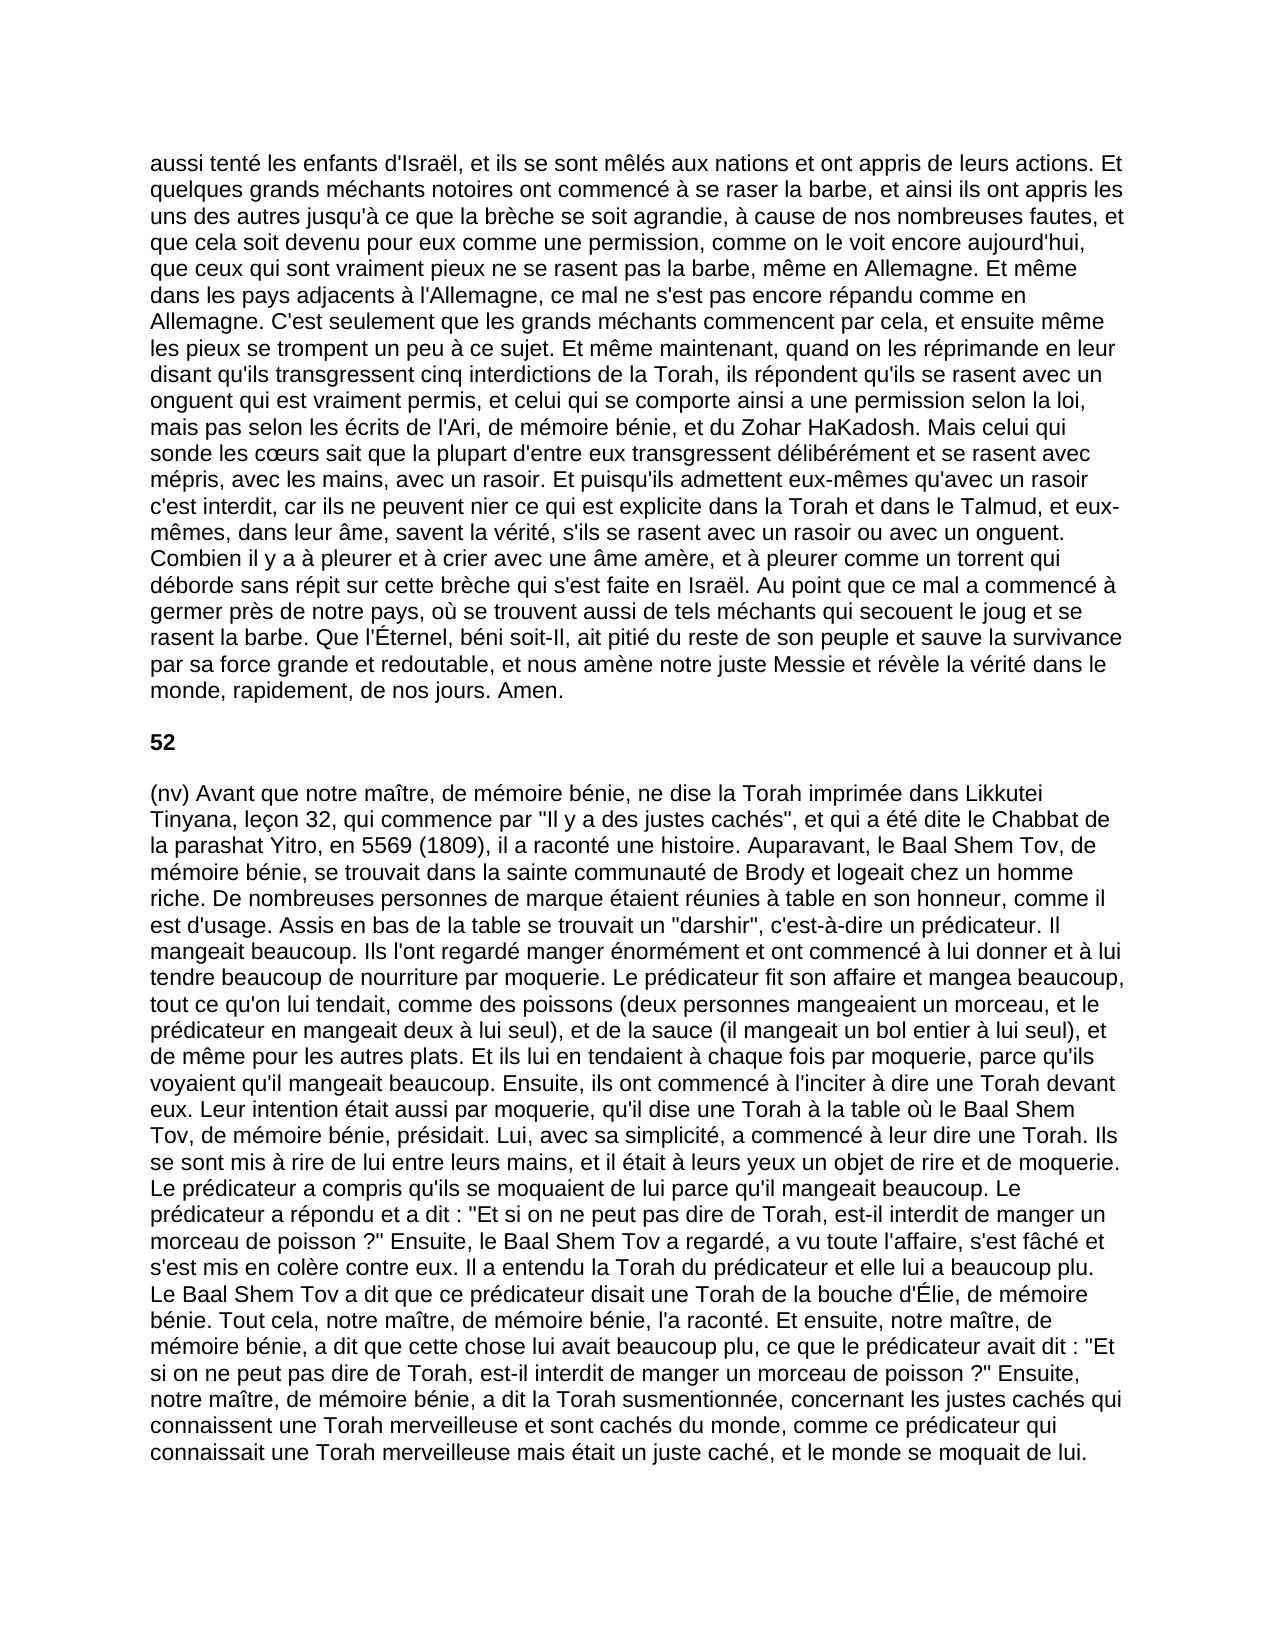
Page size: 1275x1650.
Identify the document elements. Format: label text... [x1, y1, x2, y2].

subtitle 52 [150, 728, 1125, 755]
text (nv) Avant que notre maître, de mémoire bénie, ne dise la Torah imprimée dans Likkutei Tinyana, leçon 32, qui commence par "Il y a des justes cachés", et qui a été dite le Chabbat de la parashat Yitro, en 5569 (1809), il a raconté une histoire. Auparavant, le Baal Shem Tov, de mémoire bénie, se trouvait dans la sainte communauté de Brody et logeait chez un homme riche. De nombreuses personnes de marque étaient réunies à table en son honneur, comme il est d'usage. Assis en bas de la table se trouvait un "darshir", c'est-à-dire un prédicateur. Il mangeait beaucoup. Ils l'ont regardé manger énormément et ont commencé à lui donner et à lui tendre beaucoup de nourriture par moquerie. Le prédicateur fit son affaire et mangea beaucoup, tout ce qu'on lui tendait, comme des poissons (deux personnes mangeaient un morceau, et le prédicateur en mangeait deux à lui seul), et de la sauce (il mangeait un bol entier à lui seul), et de même pour les autres plats. Et ils lui en tendaient à chaque fois par moquerie, parce qu'ils voyaient qu'il mangeait beaucoup. Ensuite, ils ont commencé à l'inciter à dire une Torah devant eux. Leur intention était aussi par moquerie, qu'il dise une Torah à la table où le Baal Shem Tov, de mémoire bénie, présidait. Lui, avec sa simplicité, a commencé à leur dire une Torah. Ils se sont mis à rire de lui entre leurs mains, et il était à leurs yeux un objet de rire et de moquerie. Le prédicateur a compris qu'ils se moquaient de lui parce qu'il mangeait beaucoup. Le prédicateur a répondu et a dit : "Et si on ne peut pas dire de Torah, est-il interdit de manger un morceau de poisson ?" Ensuite, le Baal Shem Tov a regardé, a vu toute l'affaire, s'est fâché et s'est mis en colère contre eux. Il a entendu la Torah du prédicateur et elle lui a beaucoup plu. Le Baal Shem Tov a dit que ce prédicateur disait une Torah de la bouche d'Élie, de mémoire bénie. Tout cela, notre maître, de mémoire bénie, l'a raconté. Et ensuite, notre maître, de mémoire bénie, a dit que cette chose lui avait beaucoup plu, ce que le prédicateur avait dit : "Et si on ne peut pas dire de Torah, est-il interdit de manger un morceau de poisson ?" Ensuite, notre maître, de mémoire bénie, a dit la Torah susmentionnée, concernant les justes cachés qui connaissent une Torah merveilleuse et sont cachés du monde, comme ce prédicateur qui connaissait une Torah merveilleuse mais était un juste caché, et le monde se moquait de lui. [150, 780, 1125, 1465]
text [150, 150, 1125, 703]
